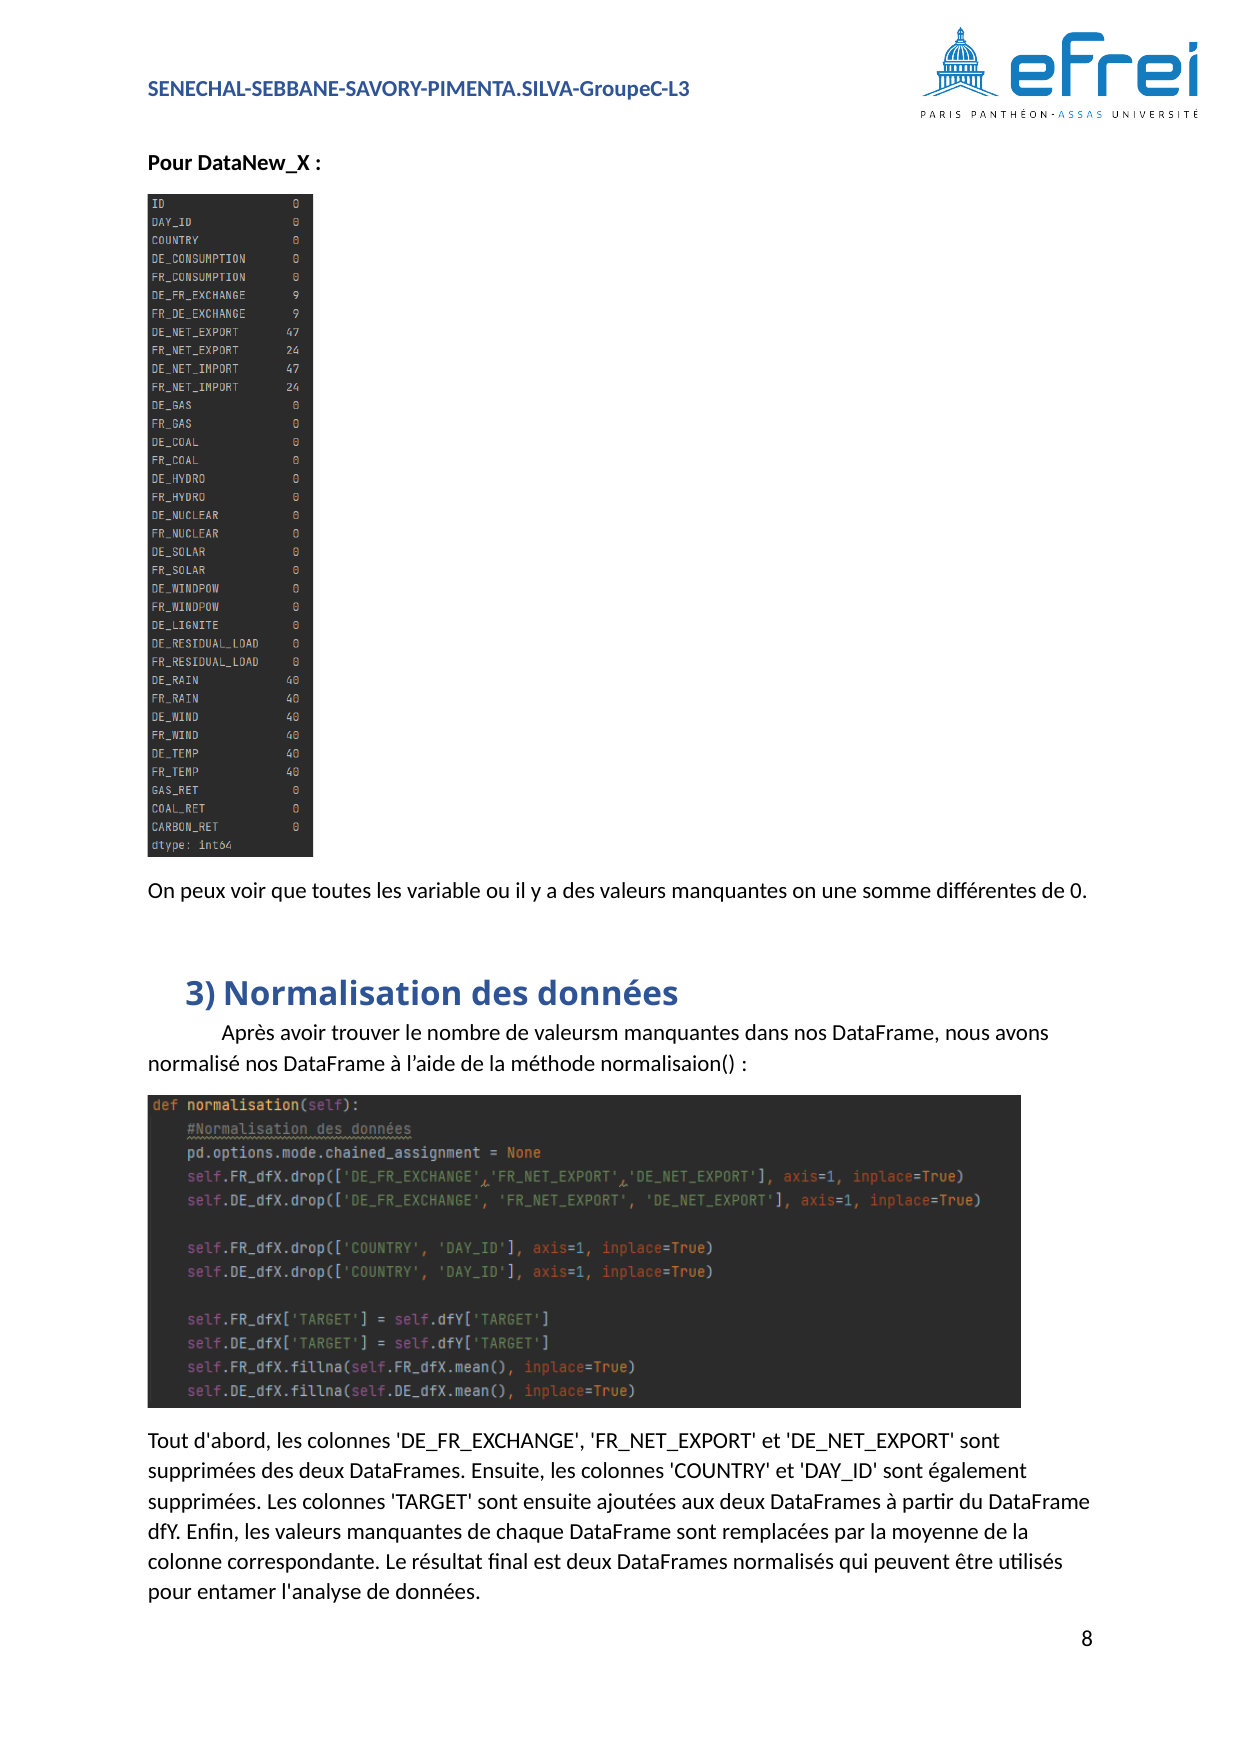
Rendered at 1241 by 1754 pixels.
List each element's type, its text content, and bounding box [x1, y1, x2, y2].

subtitle Normalisation des données [185, 969, 1093, 1015]
picture [147, 1095, 1021, 1408]
text On peux voir que toutes les variable ou il y a des valeurs manquantes on une somme différentes de 0. [148, 876, 1093, 904]
text Pour DataNew_X : [148, 148, 1093, 176]
text Tout d'abord, les colonnes 'DE_FR_EXCHANGE', 'FR_NET_EXPORT' et 'DE_NET_EXPORT' sont supprimées des deux DataFrames. Ensuite, les colonnes 'COUNTRY' et 'DAY_ID' sont également supprimées. Les colonnes 'TARGET' sont ensuite ajoutées aux deux DataFrames à partir du DataFrame dfY. Enfin, les valeurs manquantes de chaque DataFrame sont remplacées par la moyenne de la colonne correspondante. Le résultat final est deux DataFrames normalisés qui peuvent être utilisés pour entamer l'analyse de données. [148, 1426, 1093, 1606]
picture [147, 194, 314, 857]
text Après avoir trouver le nombre de valeursm manquantes dans nos DataFrame, nous avons normalisé nos DataFrame à l’aide de la méthode normalisaion() : [148, 1018, 1093, 1077]
picture [921, 27, 1198, 118]
